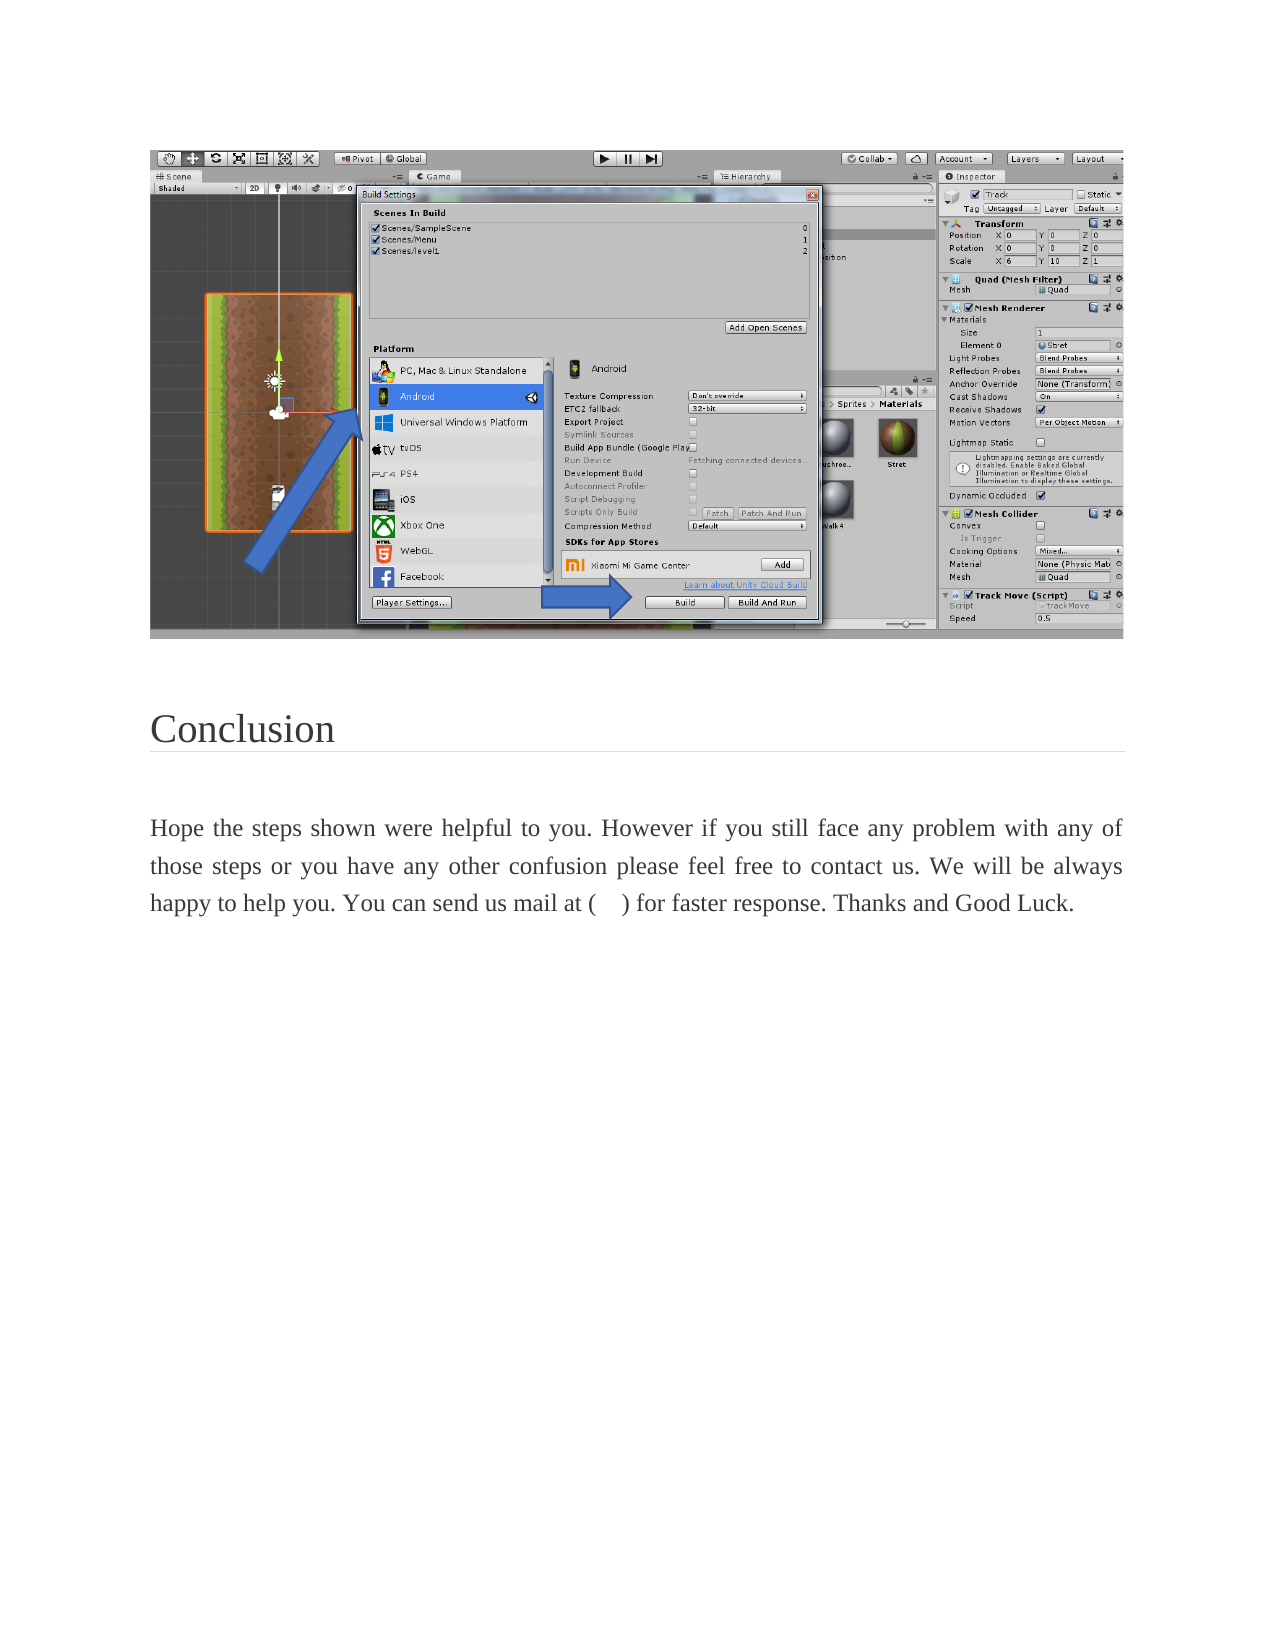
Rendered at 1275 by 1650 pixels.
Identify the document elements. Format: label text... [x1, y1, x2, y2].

text Conclusion [150, 705, 1125, 751]
text Hope the steps shown were helpful to you. However if you still face any problem with any of those steps or you have any other confusion please feel free to contact us. We will be always happy to help you. You can send us mail at ( ) for faster response. Thanks and Good Luck. [150, 804, 1125, 917]
picture [150, 150, 1124, 639]
